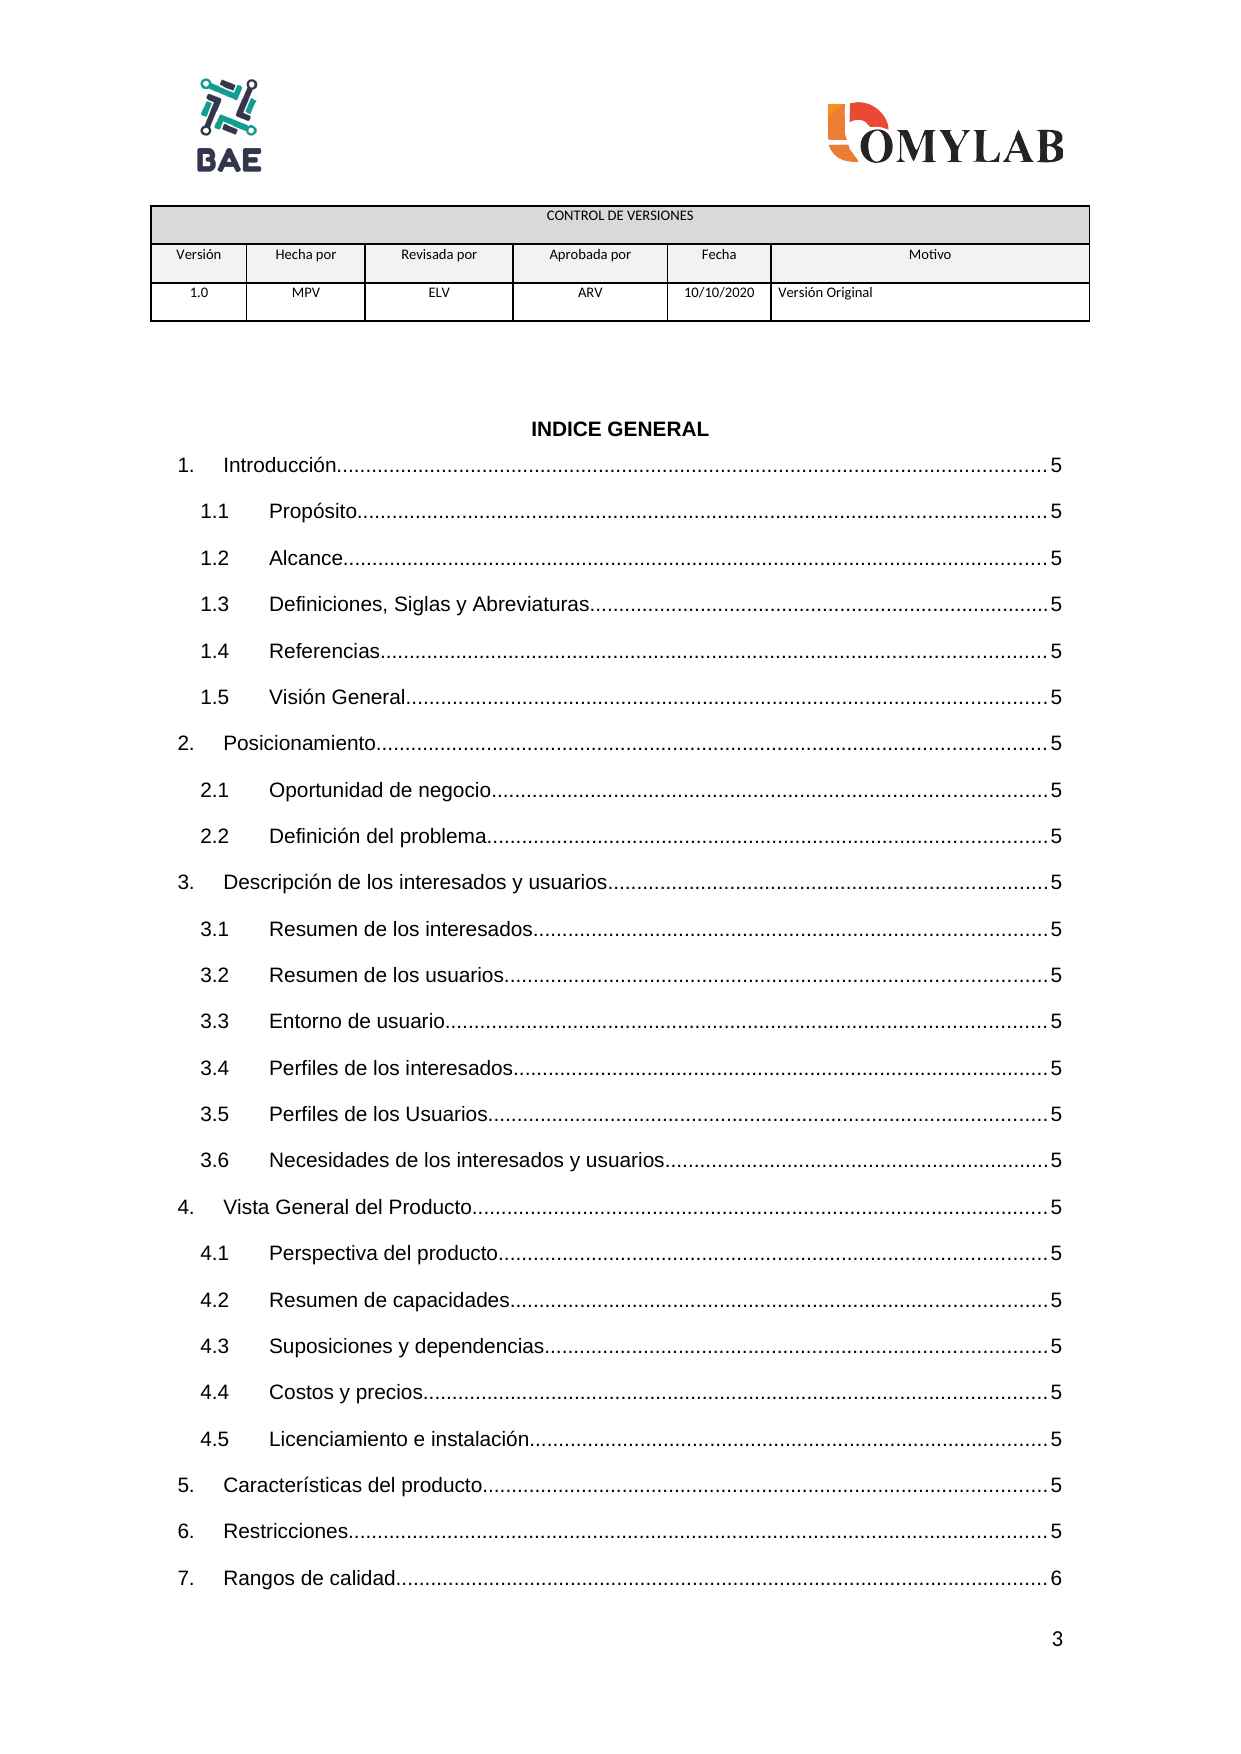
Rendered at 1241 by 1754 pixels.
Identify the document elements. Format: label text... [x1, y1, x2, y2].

table_cell Revisada por [366, 245, 512, 282]
table_cell Versión Original [772, 284, 1089, 320]
table_cell Fecha [668, 245, 770, 282]
table_cell 1.0 [152, 284, 246, 320]
table_cell Versión [152, 245, 246, 282]
table_cell ARV [514, 284, 667, 320]
table_cell Hecha por [247, 245, 364, 282]
picture [827, 102, 1063, 163]
table_cell Aprobada por [514, 245, 667, 282]
table_cell ELV [366, 284, 512, 320]
table_cell MPV [247, 284, 364, 320]
table_cell 10/10/2020 [668, 284, 770, 320]
picture [177, 73, 281, 177]
table_header CONTROL DE VERSIONES [152, 207, 1089, 243]
table_cell Motivo [772, 245, 1089, 282]
text INDICE GENERAL [177, 417, 1063, 441]
